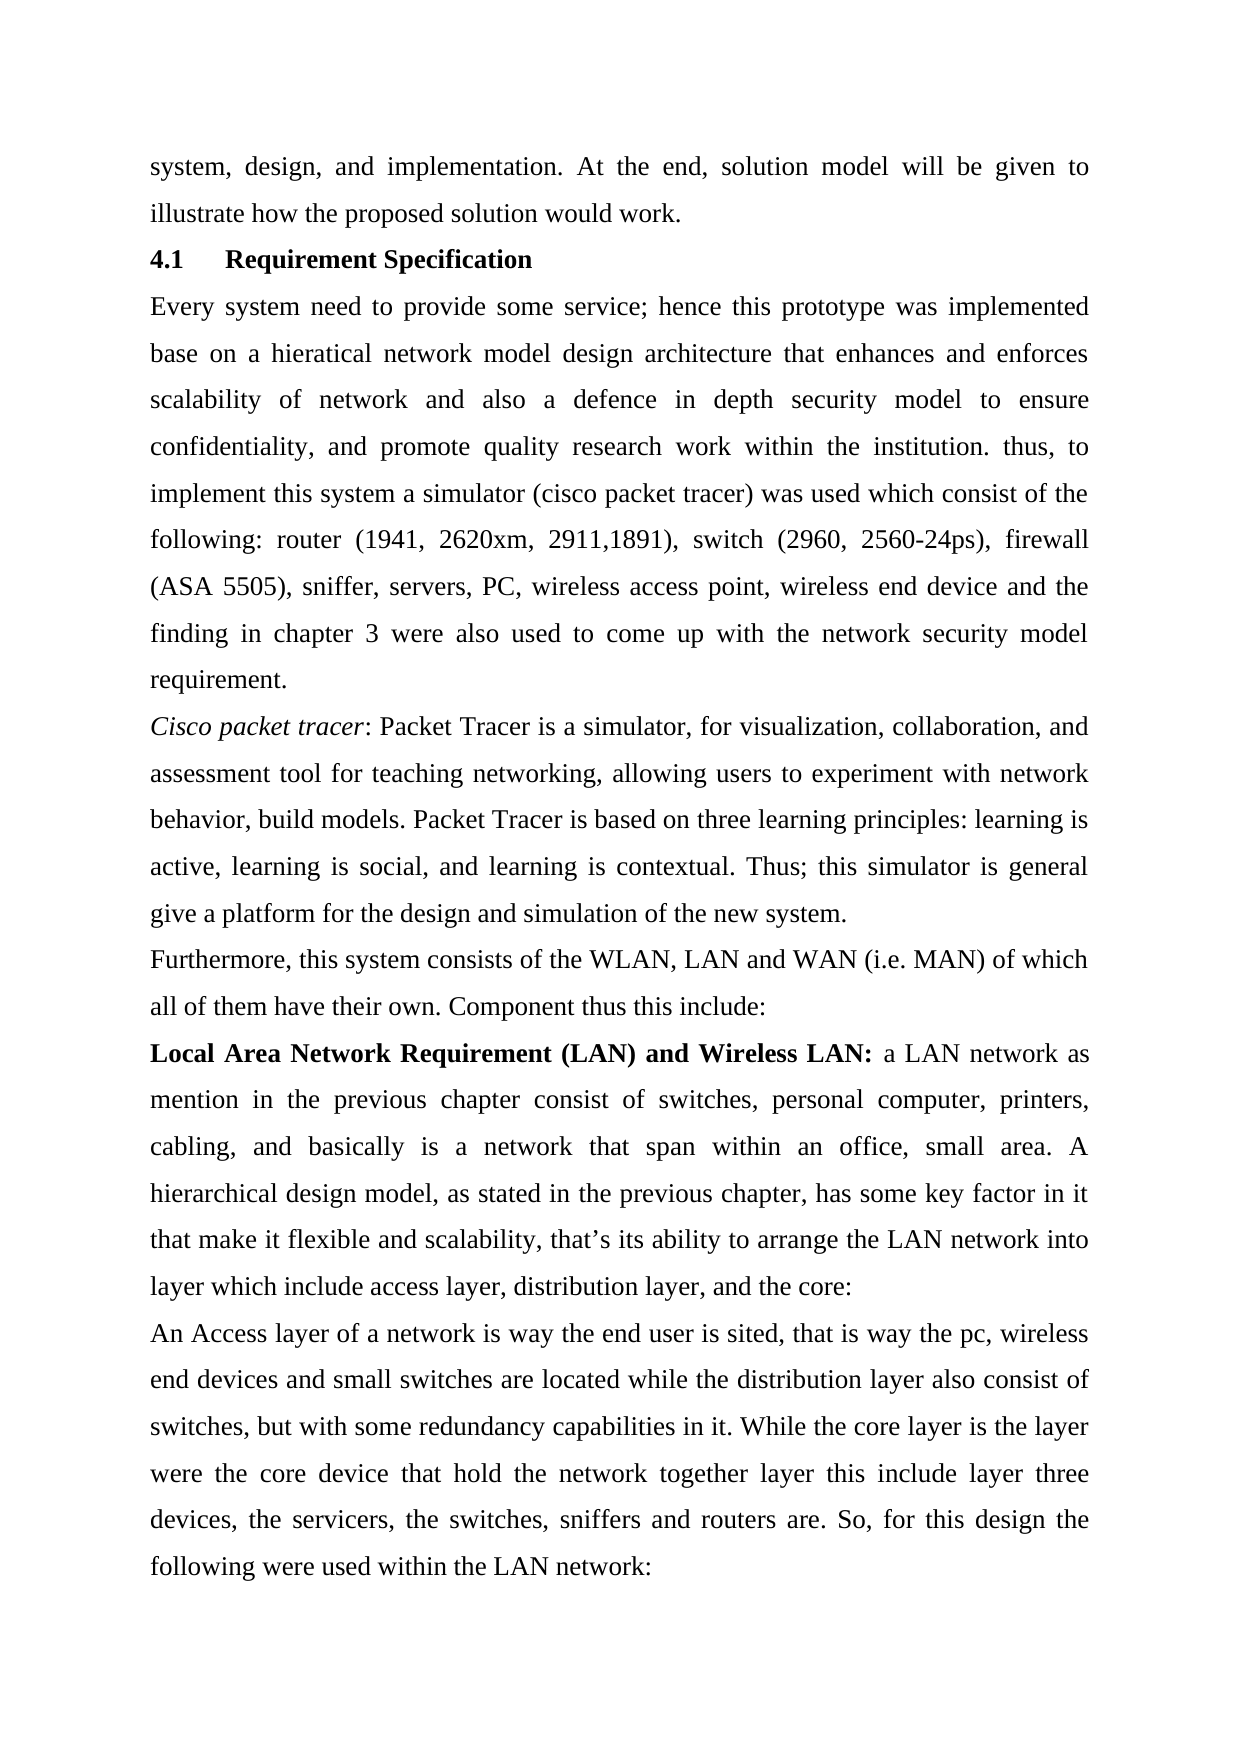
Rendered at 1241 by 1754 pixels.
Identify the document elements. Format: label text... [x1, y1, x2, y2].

text 4.1 Requirement Specification [150, 243, 1090, 274]
text An Access layer of a network is way the end user is sited, that is way the pc, wireless end devices and small switches are located while the distribution layer also consist of switches, but with some redundancy capabilities in it. While the core layer is the layer were the core device that hold the network together layer this include layer three devices, the servicers, the switches, sniffers and routers are. So, for this design the following were used within the LAN network: [150, 1317, 1090, 1581]
text Cisco packet tracer: Packet Tracer is a simulator, for visualization, collaboration, and assessment tool for teaching networking, allowing users to experiment with network behavior, build models. Packet Tracer is based on three learning principles: learning is active, learning is social, and learning is contextual. Thus; this simulator is general give a platform for the design and simulation of the new system. [150, 710, 1090, 928]
text Local Area Network Requirement (LAN) and Wireless LAN: a LAN network as mention in the previous chapter consist of switches, personal computer, printers, cabling, and basically is a network that span within an office, small area. A hierarchical design model, as stated in the previous chapter, has some key factor in it that make it flexible and scalability, that’s its ability to arrange the LAN network into layer which include access layer, distribution layer, and the core: [150, 1037, 1090, 1301]
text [150, 150, 1090, 228]
text Furthermore, this system consists of the WLAN, LAN and WAN (i.e. MAN) of which all of them have their own. Component thus this include: [150, 943, 1090, 1021]
text Every system need to provide some service; hence this prototype was implemented base on a hieratical network model design architecture that enhances and enforces scalability of network and also a defence in depth security model to ensure confidentiality, and promote quality research work within the institution. thus, to implement this system a simulator (cisco packet tracer) was used which consist of the following: router (1941, 2620xm, 2911,1891), switch (2960, 2560-24ps), firewall (ASA 5505), sniffer, servers, PC, wireless access point, wireless end device and the finding in chapter 3 were also used to come up with the network security model requirement. [150, 290, 1090, 694]
